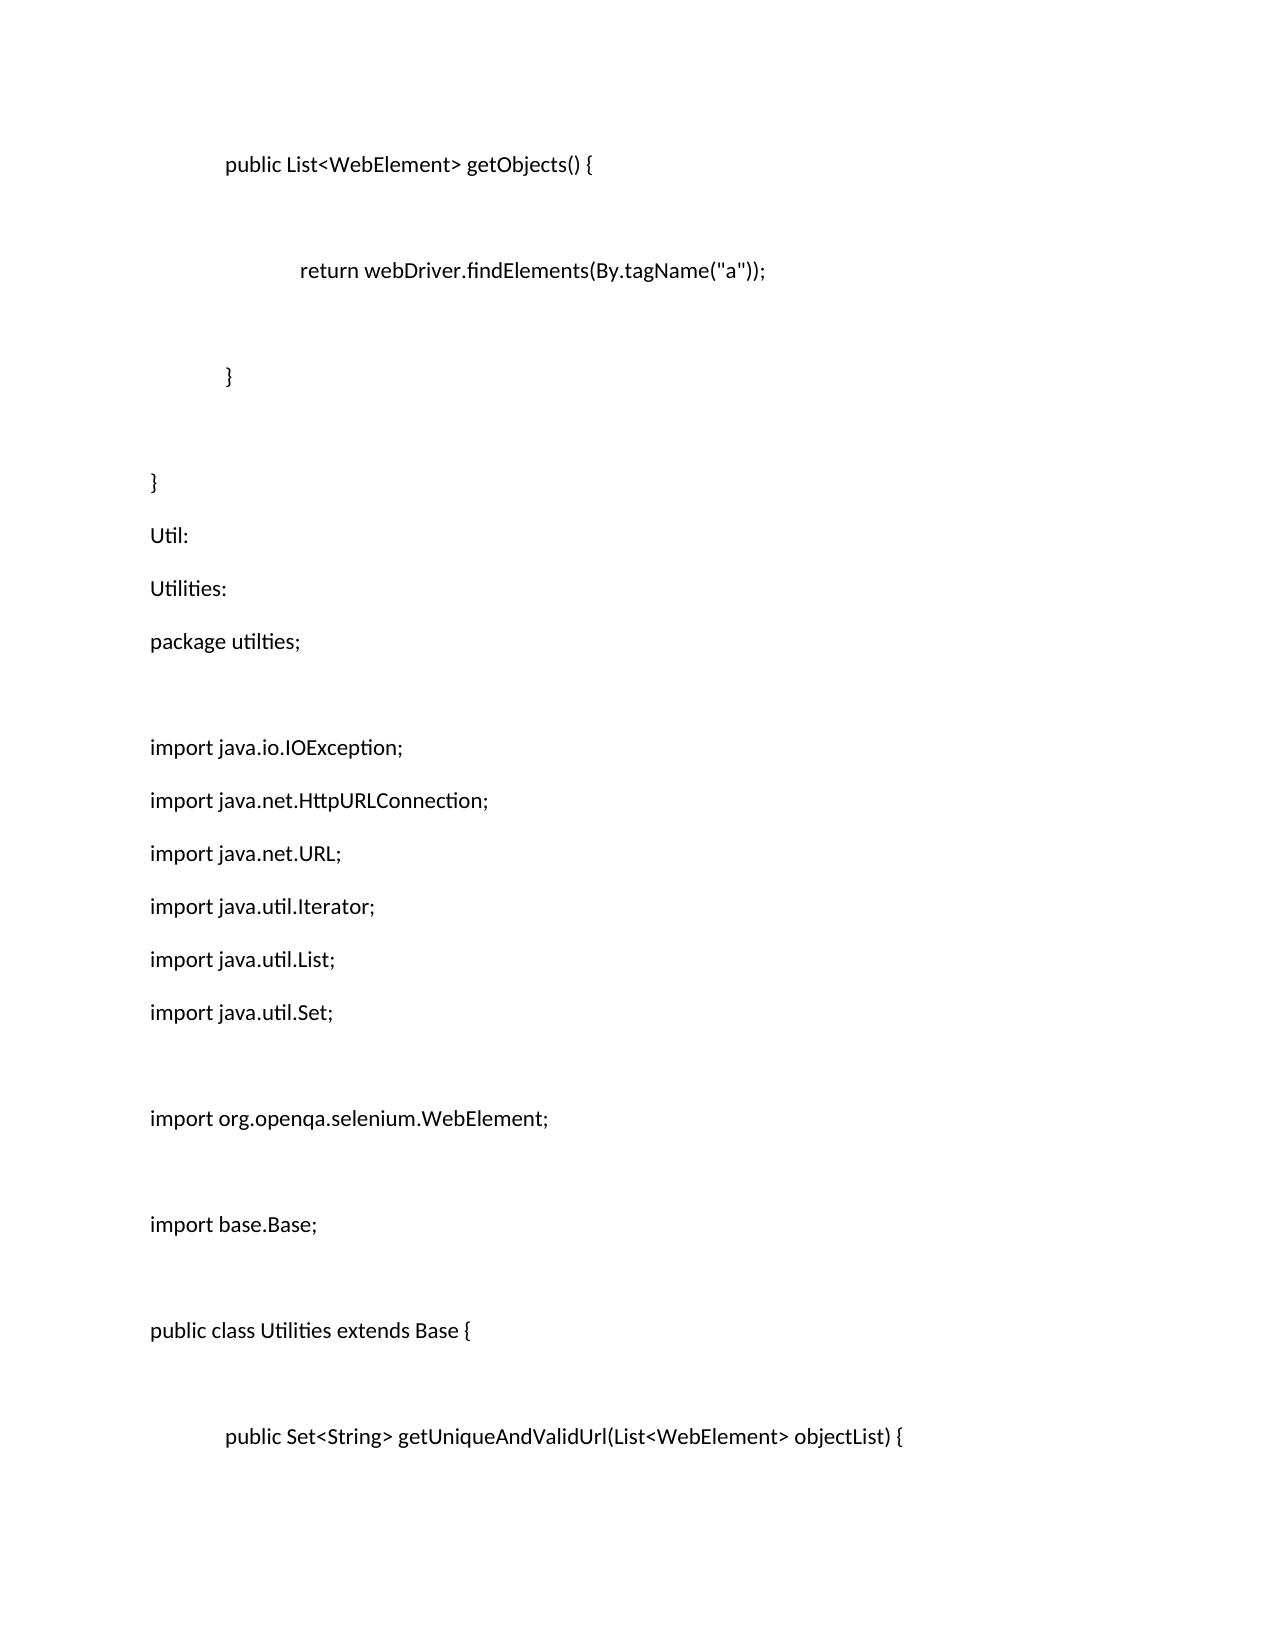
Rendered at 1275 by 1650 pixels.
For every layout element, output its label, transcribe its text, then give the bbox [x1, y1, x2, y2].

text public List<WebElement> getObjects() { [150, 150, 1125, 178]
text import org.openqa.selenium.WebElement; [150, 1104, 1125, 1132]
text Utilities: [150, 574, 1125, 602]
text import java.util.Iterator; [150, 892, 1125, 920]
text import java.net.HttpURLConnection; [150, 786, 1125, 814]
text } [150, 468, 1125, 496]
text public class Utilities extends Base { [150, 1316, 1125, 1344]
text public Set<String> getUniqueAndValidUrl(List<WebElement> objectList) { [150, 1422, 1125, 1451]
text package utilties; [150, 627, 1125, 655]
text Util: [150, 521, 1125, 549]
text import java.util.List; [150, 945, 1125, 973]
text import java.net.URL; [150, 839, 1125, 867]
text import base.Base; [150, 1210, 1125, 1238]
text } [150, 362, 1125, 390]
text import java.util.Set; [150, 998, 1125, 1026]
text return webDriver.findElements(By.tagName("a")); [150, 256, 1125, 284]
text import java.io.IOException; [150, 733, 1125, 761]
